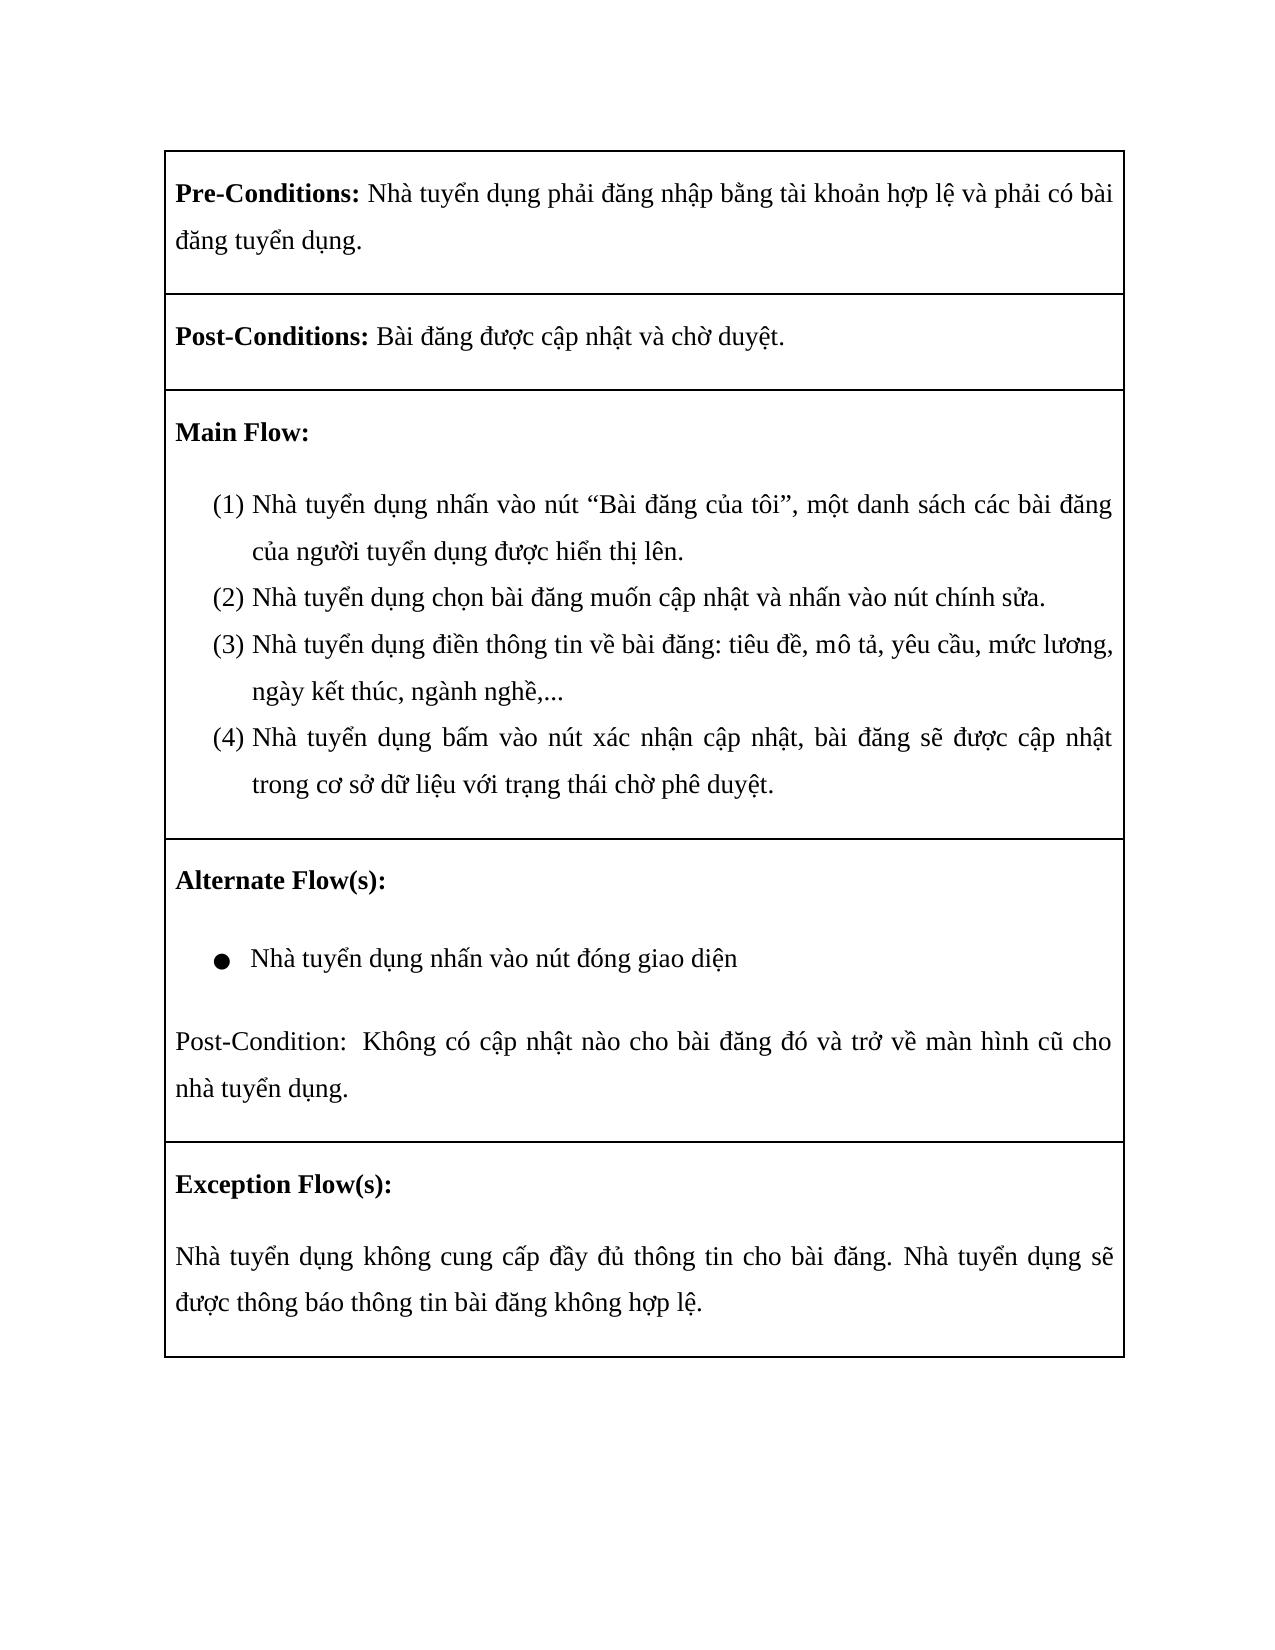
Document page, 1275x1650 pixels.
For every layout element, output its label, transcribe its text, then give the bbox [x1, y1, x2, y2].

table_cell Main Flow: Nhà tuyển dụng nhấn vào nút “Bài đăng của tôi”, một danh sách các bài đăng của người tuyển dụng được hiển thị lên. Nhà tuyển dụng chọn bài đăng muốn cập nhật và nhấn vào nút chính sửa. Nhà tuyển dụng điền thông tin về bài đăng: tiêu đề, mô tả, yêu cầu, mức lương, ngày kết thúc, ngành nghề,... Nhà tuyển dụng bấm vào nút xác nhận cập nhật, bài đăng sẽ được cập nhật trong cơ sở dữ liệu với trạng thái chờ phê duyệt. [166, 391, 1123, 837]
table_cell Pre-Conditions: Nhà tuyển dụng phải đăng nhập bằng tài khoản hợp lệ và phải có bài đăng tuyển dụng. [166, 152, 1123, 293]
table_cell Post-Conditions: Bài đăng được cập nhật và chờ duyệt. [166, 295, 1123, 389]
table_cell Exception Flow(s): Nhà tuyển dụng không cung cấp đầy đủ thông tin cho bài đăng. Nhà tuyển dụng sẽ được thông báo thông tin bài đăng không hợp lệ. [166, 1143, 1123, 1356]
table_cell Alternate Flow(s): Nhà tuyển dụng nhấn vào nút đóng giao diện Post-Condition: Không có cập nhật nào cho bài đăng đó và trở về màn hình cũ cho nhà tuyển dụng. [166, 840, 1123, 1141]
